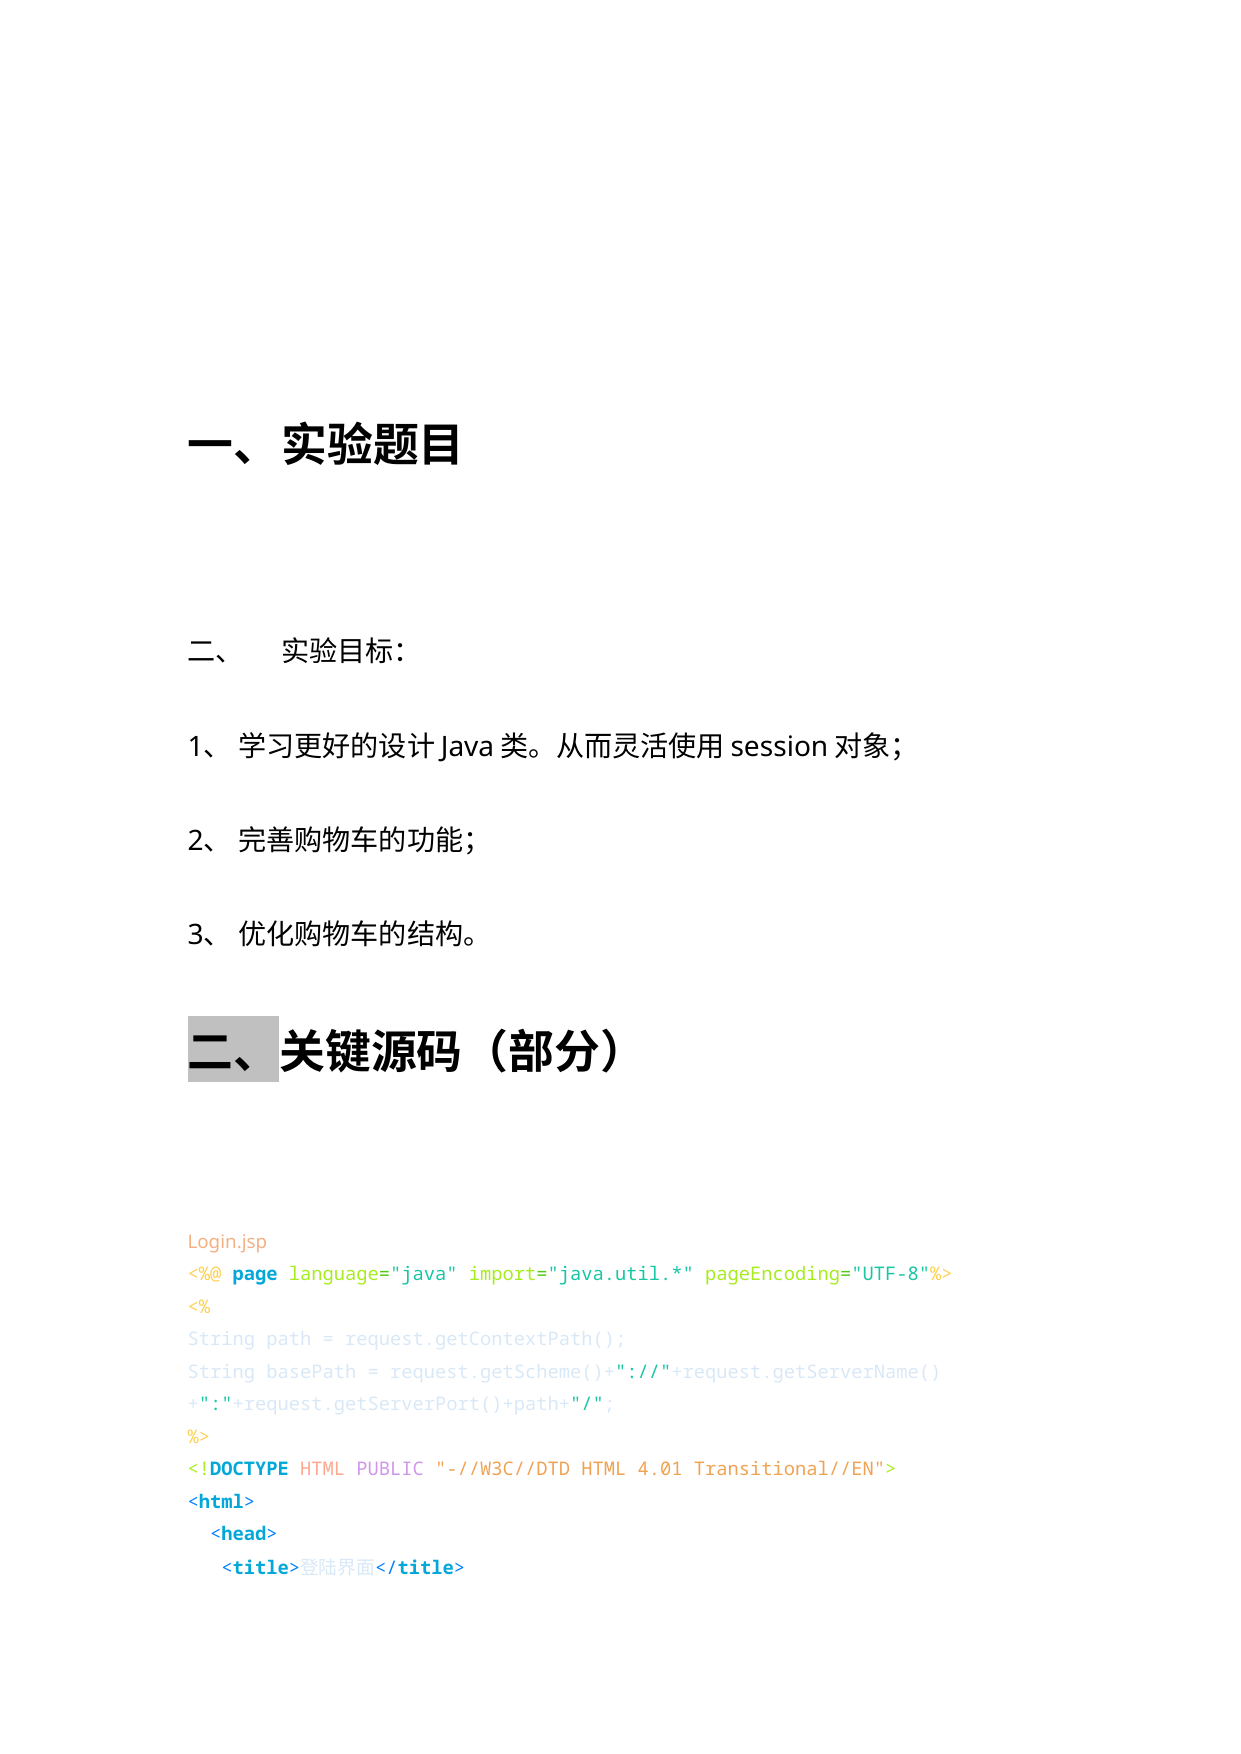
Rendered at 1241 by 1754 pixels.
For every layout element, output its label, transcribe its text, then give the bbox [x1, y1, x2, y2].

list 实验目标： [187, 617, 1053, 682]
text <!DOCTYPE HTML PUBLIC "-//W3C//DTD HTML 4.01 Transitional//EN"> [187, 1452, 1053, 1485]
text String basePath = request.getScheme()+"://"+request.getServerName()+":"+request.getServerPort()+path+"/"; [187, 1355, 1053, 1420]
text 3、 优化购物车的结构。 [187, 899, 1053, 964]
text %> [187, 1420, 1053, 1452]
text 2、 完善购物车的功能； [187, 805, 1053, 870]
text String path = request.getContextPath(); [187, 1322, 1053, 1355]
subtitle 实验题目 [187, 392, 1053, 490]
text <html> [187, 1485, 1053, 1517]
text 1、 学习更好的设计Java类。从而灵活使用session对象； [187, 711, 1053, 776]
text <%@ page language="java" import="java.util.*" pageEncoding="UTF-8"%> [187, 1257, 1053, 1290]
text <head> [187, 1517, 1053, 1550]
text Login.jsp [187, 1225, 1053, 1257]
text <% [187, 1290, 1053, 1322]
text <title>登陆界面</title> [187, 1550, 1053, 1582]
subtitle 二、关键源码（部分） [187, 1000, 1053, 1097]
